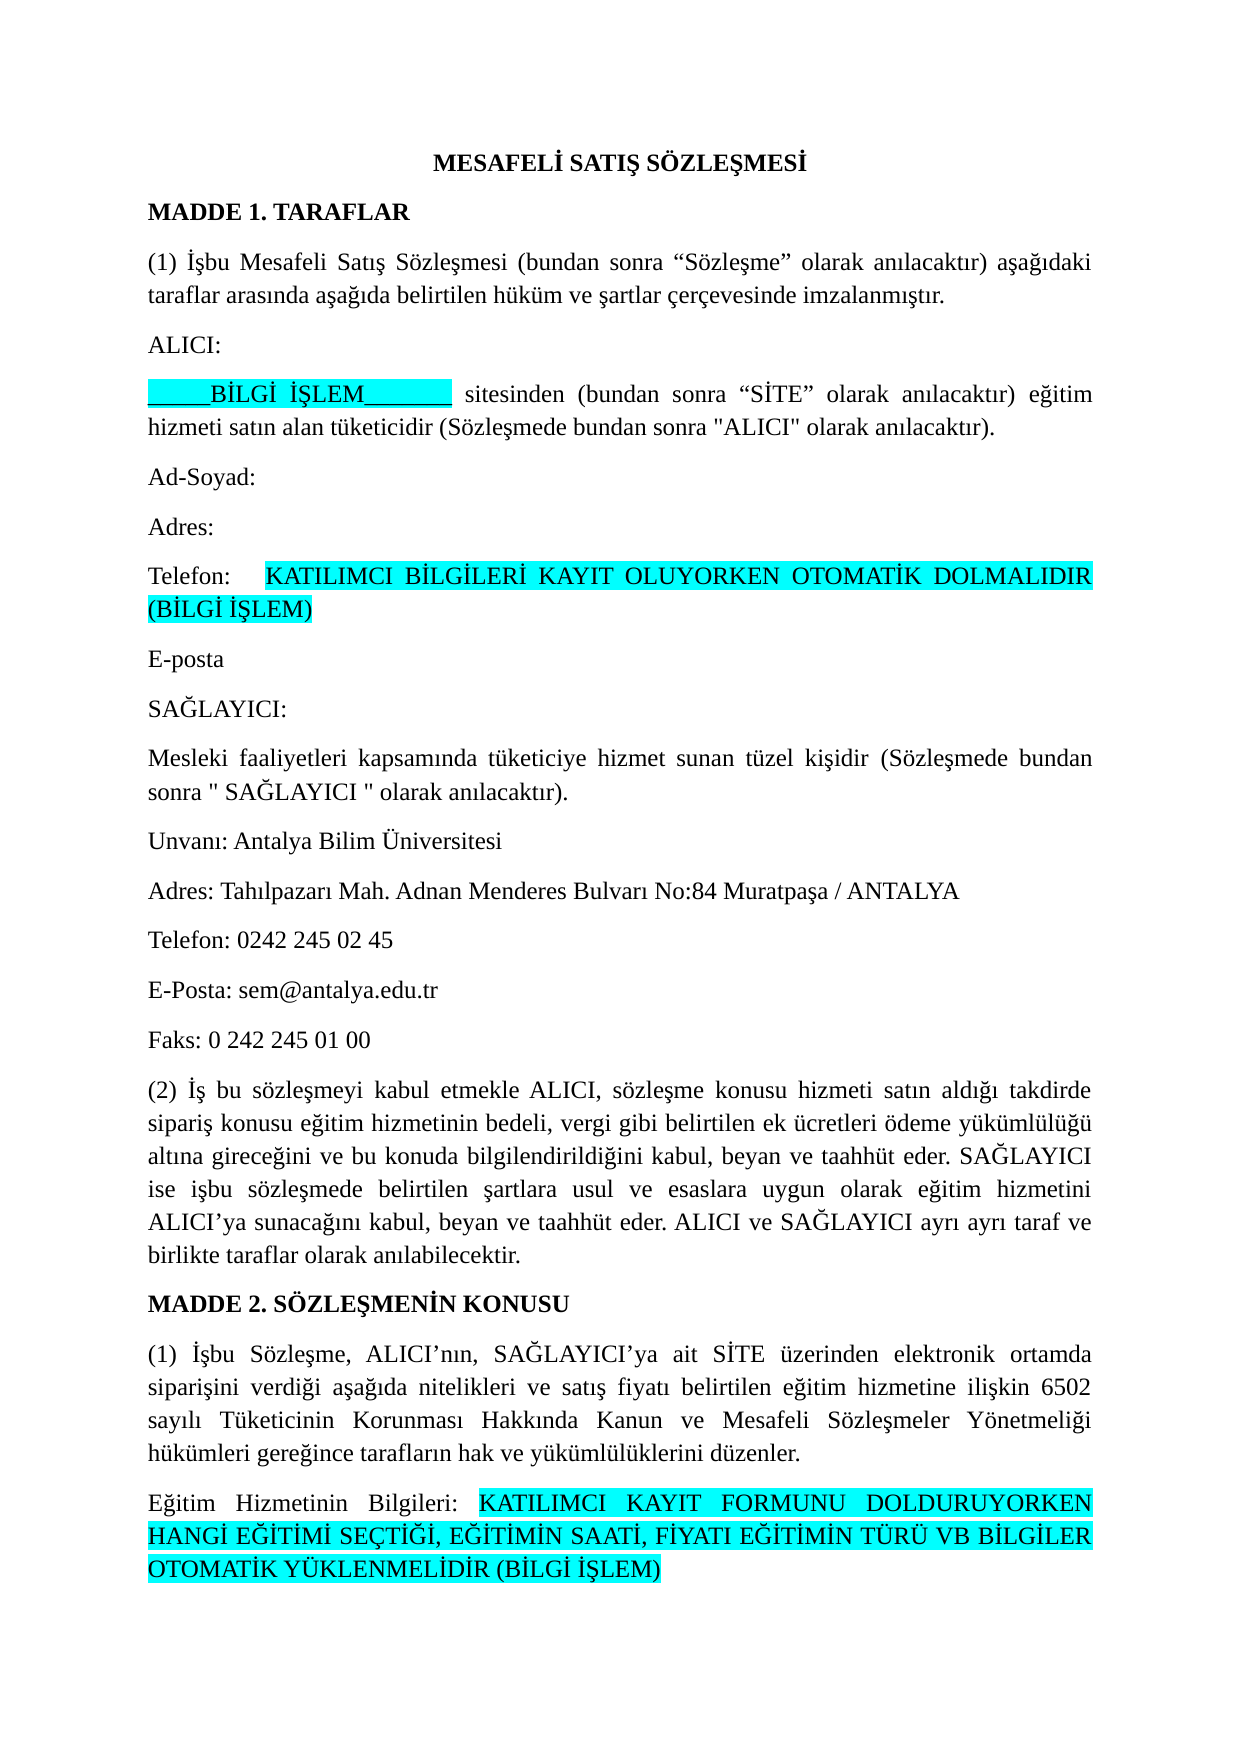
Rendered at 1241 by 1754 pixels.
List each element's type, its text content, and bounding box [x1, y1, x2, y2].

text (1) İşbu Mesafeli Satış Sözleşmesi (bundan sonra “Sözleşme” olarak anılacaktır) aşağıdaki taraflar arasında aşağıda belirtilen hüküm ve şartlar çerçevesinde imzalanmıştır. [148, 247, 1093, 309]
text Telefon: KATILIMCI BİLGİLERİ KAYIT OLUYORKEN OTOMATİK DOLMALIDIR (BİLGİ İŞLEM) [148, 561, 1093, 623]
text (2) İş bu sözleşmeyi kabul etmekle ALICI, sözleşme konusu hizmeti satın aldığı takdirde sipariş konusu eğitim hizmetinin bedeli, vergi gibi belirtilen ek ücretleri ödeme yükümlülüğü altına gireceğini ve bu konuda bilgilendirildiğini kabul, beyan ve taahhüt eder. SAĞLAYICI ise işbu sözleşmede belirtilen şartlara usul ve esaslara uygun olarak eğitim hizmetini ALICI’ya sunacağını kabul, beyan ve taahhüt eder. ALICI ve SAĞLAYICI ayrı ayrı taraf ve birlikte taraflar olarak anılabilecektir. [148, 1075, 1093, 1268]
text MESAFELİ SATIŞ SÖZLEŞMESİ [148, 148, 1093, 176]
text Eğitim Hizmetinin Bilgileri: KATILIMCI KAYIT FORMUNU DOLDURUYORKEN HANGİ EĞİTİMİ SEÇTİĞİ, EĞİTİMİN SAATİ, FİYATI EĞİTİMİN TÜRÜ VB BİLGİLER OTOMATİK YÜKLENMELİDİR (BİLGİ İŞLEM) [148, 1550, 1093, 1583]
text Telefon: 0242 245 02 45 [148, 926, 1093, 954]
text SAĞLAYICI: [148, 694, 1093, 723]
text E-Posta: sem@antalya.edu.tr [148, 975, 1093, 1004]
text E-posta [148, 644, 1093, 673]
text ALICI: [148, 330, 1093, 358]
text Mesleki faaliyetleri kapsamında tüketiciye hizmet sunan tüzel kişidir (Sözleşmede bundan sonra " SAĞLAYICI " olarak anılacaktır). [148, 743, 1093, 805]
text Faks: 0 242 245 01 00 [148, 1025, 1093, 1054]
text MADDE 2. SÖZLEŞMENİN KONUSU [148, 1289, 1093, 1318]
text Adres: Tahılpazarı Mah. Adnan Menderes Bulvarı No:84 Muratpaşa / ANTALYA [148, 876, 1093, 905]
text _____BİLGİ İŞLEM_______ sitesinden (bundan sonra “SİTE” olarak anılacaktır) eğitim hizmeti satın alan tüketicidir (Sözleşmede bundan sonra "ALICI" olarak anılacaktır). [148, 379, 1093, 441]
text Adres: [148, 512, 1093, 541]
text Unvanı: Antalya Bilim Üniversitesi [148, 826, 1093, 855]
text Eğitim Hizmetinin Bilgileri: KATILIMCI KAYIT FORMUNU DOLDURUYORKEN HANGİ EĞİTİMİ SEÇTİĞİ, EĞİTİMİN SAATİ, FİYATI EĞİTİMİN TÜRÜ VB BİLGİLER OTOMATİK YÜKLENMELİDİR (BİLGİ İŞLEM) [148, 1488, 1093, 1521]
text Ad-Soyad: [148, 462, 1093, 491]
text MADDE 1. TARAFLAR [148, 197, 1093, 226]
text (1) İşbu Sözleşme, ALICI’nın, SAĞLAYICI’ya ait SİTE üzerinden elektronik ortamda siparişini verdiği aşağıda nitelikleri ve satış fiyatı belirtilen eğitim hizmetine ilişkin 6502 sayılı Tüketicinin Korunması Hakkında Kanun ve Mesafeli Sözleşmeler Yönetmeliği hükümleri gereğince tarafların hak ve yükümlülüklerini düzenler. [148, 1339, 1093, 1467]
